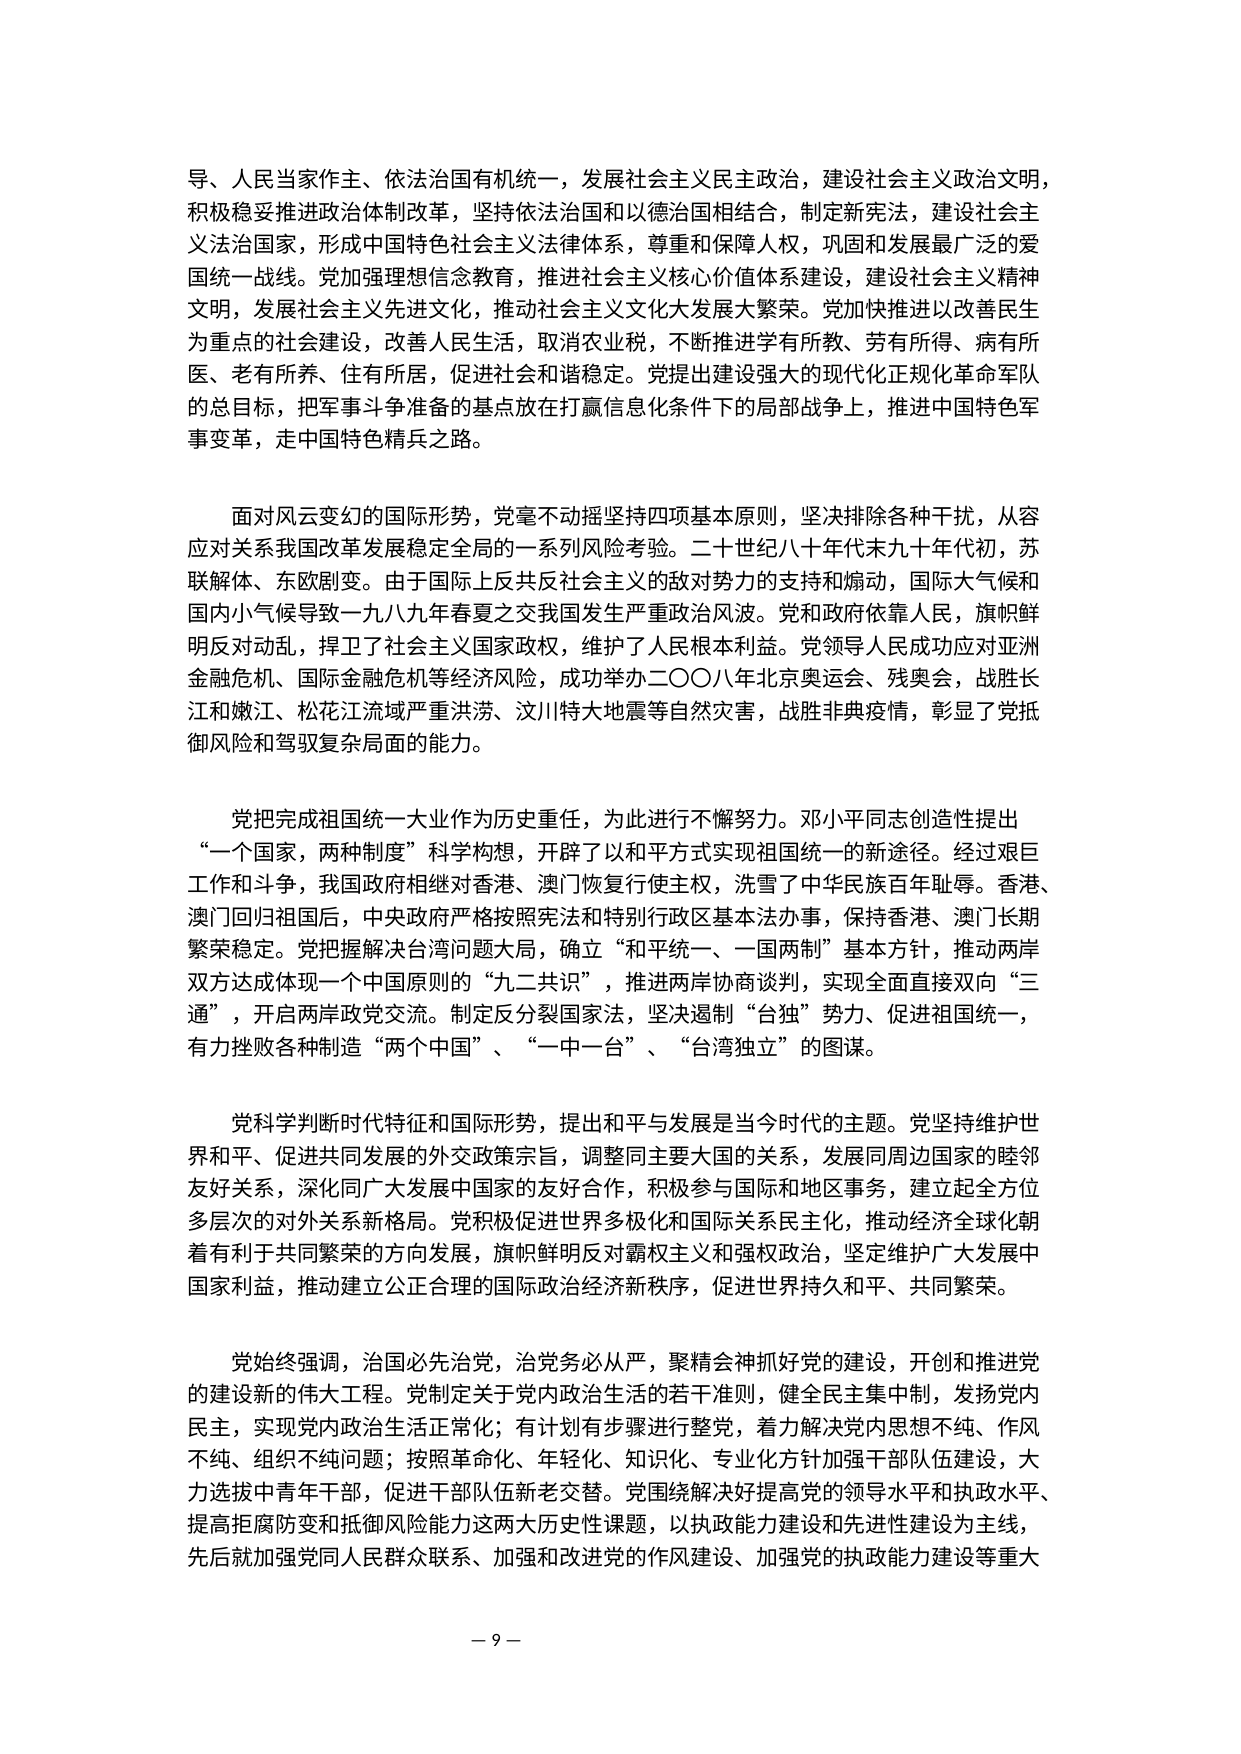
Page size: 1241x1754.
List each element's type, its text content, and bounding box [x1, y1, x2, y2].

text 面对风云变幻的国际形势，党毫不动摇坚持四项基本原则，坚决排除各种干扰，从容应对关系我国改革发展稳定全局的一系列风险考验。二十世纪八十年代末九十年代初，苏联解体、东欧剧变。由于国际上反共反社会主义的敌对势力的支持和煽动，国际大气候和国内小气候导致一九八九年春夏之交我国发生严重政治风波。党和政府依靠人民，旗帜鲜明反对动乱，捍卫了社会主义国家政权，维护了人民根本利益。党领导人民成功应对亚洲金融危机、国际金融危机等经济风险，成功举办二〇〇八年北京奥运会、残奥会，战胜长江和嫩江、松花江流域严重洪涝、汶川特大地震等自然灾害，战胜非典疫情，彰显了党抵御风险和驾驭复杂局面的能力。 [187, 498, 1053, 758]
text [187, 1344, 1053, 1572]
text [187, 162, 1053, 454]
text 党科学判断时代特征和国际形势，提出和平与发展是当今时代的主题。党坚持维护世界和平、促进共同发展的外交政策宗旨，调整同主要大国的关系，发展同周边国家的睦邻友好关系，深化同广大发展中国家的友好合作，积极参与国际和地区事务，建立起全方位多层次的对外关系新格局。党积极促进世界多极化和国际关系民主化，推动经济全球化朝着有利于共同繁荣的方向发展，旗帜鲜明反对霸权主义和强权政治，坚定维护广大发展中国家利益，推动建立公正合理的国际政治经济新秩序，促进世界持久和平、共同繁荣。 [187, 1106, 1053, 1301]
text 党把完成祖国统一大业作为历史重任，为此进行不懈努力。邓小平同志创造性提出“一个国家，两种制度”科学构想，开辟了以和平方式实现祖国统一的新途径。经过艰巨工作和斗争，我国政府相继对香港、澳门恢复行使主权，洗雪了中华民族百年耻辱。香港、澳门回归祖国后，中央政府严格按照宪法和特别行政区基本法办事，保持香港、澳门长期繁荣稳定。党把握解决台湾问题大局，确立“和平统一、一国两制”基本方针，推动两岸双方达成体现一个中国原则的“九二共识”，推进两岸协商谈判，实现全面直接双向“三通”，开启两岸政党交流。制定反分裂国家法，坚决遏制“台独”势力、促进祖国统一，有力挫败各种制造“两个中国”、“一中一台”、“台湾独立”的图谋。 [187, 802, 1053, 1062]
